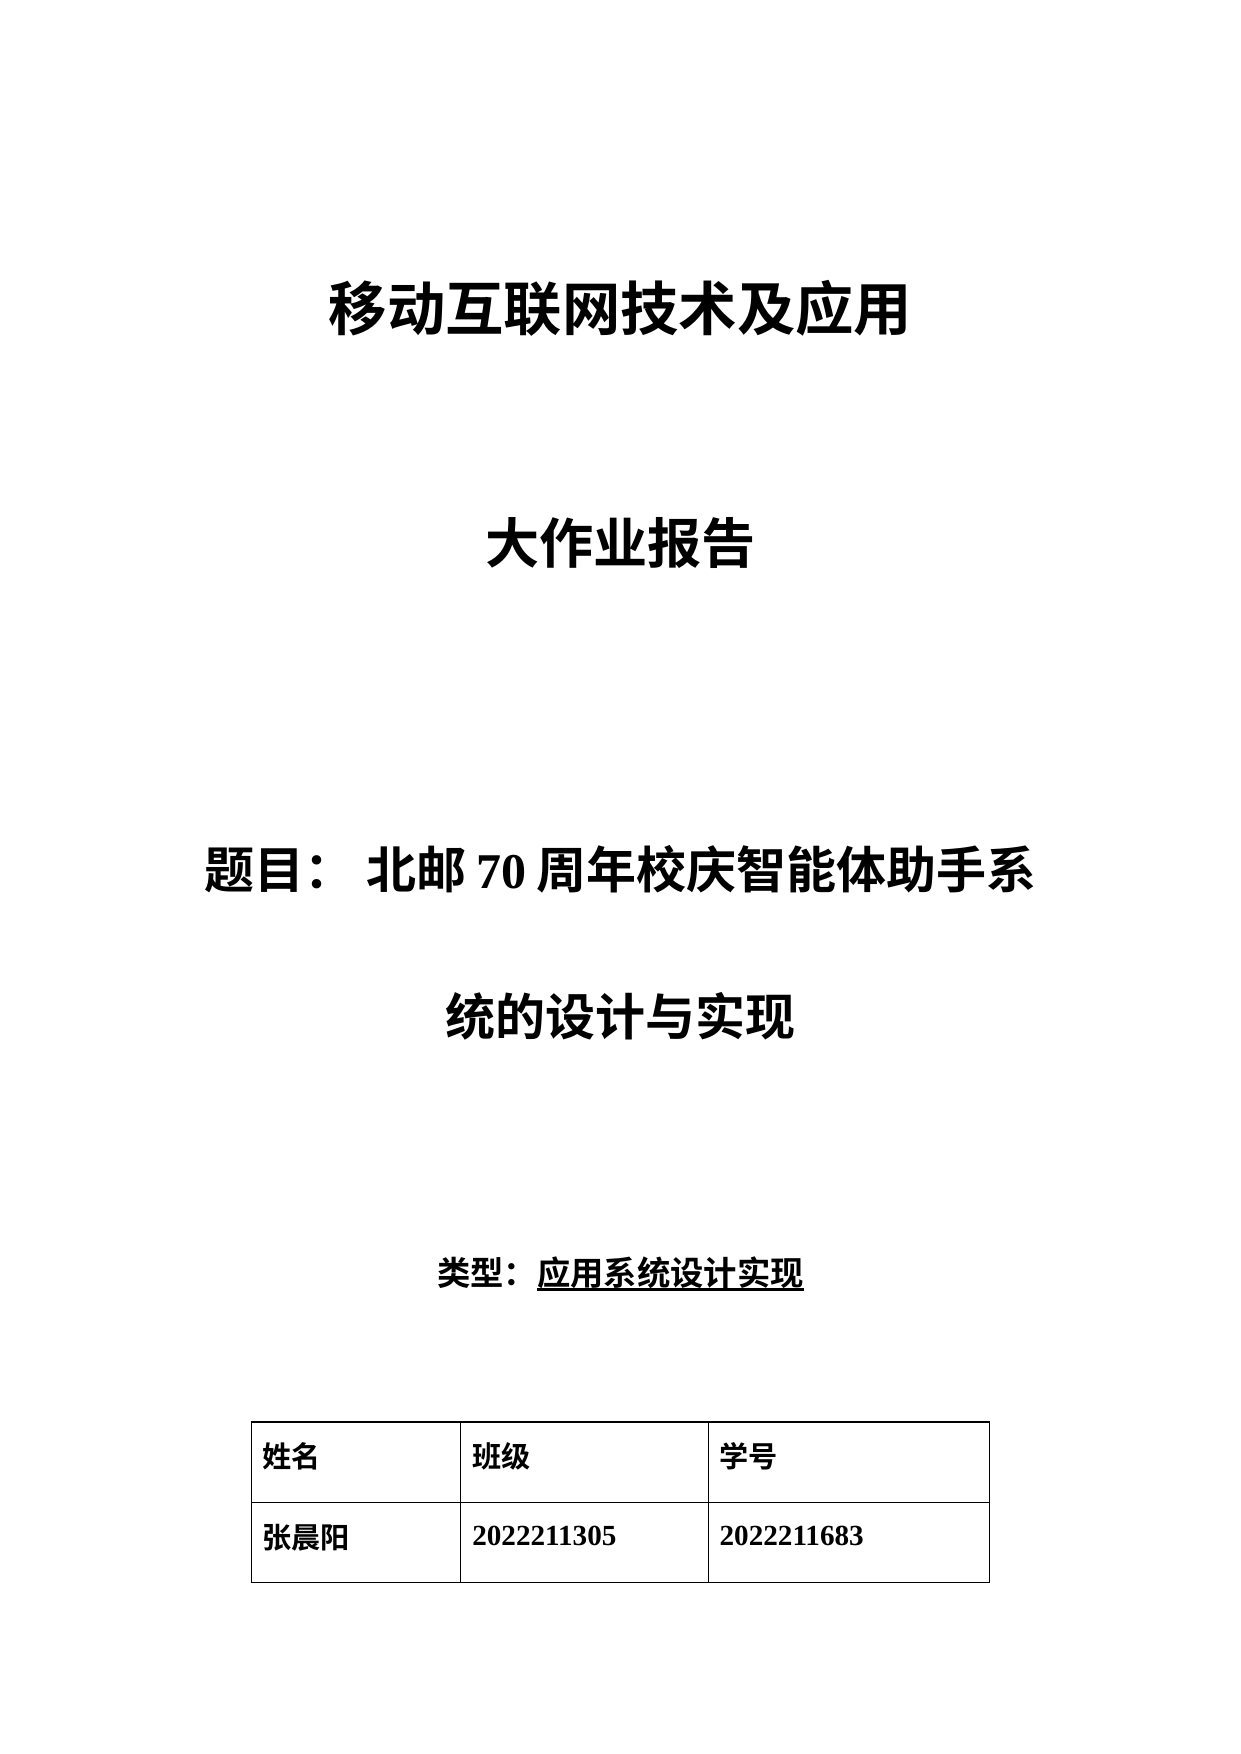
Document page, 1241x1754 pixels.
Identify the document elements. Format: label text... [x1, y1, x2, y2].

text 类型：应用系统设计实现 [187, 1239, 1053, 1304]
table_cell 2022211305 [461, 1503, 708, 1582]
text 题目： 北邮70周年校庆智能体助手系统的设计与实现 [187, 818, 1053, 1062]
table_cell 张晨阳 [252, 1503, 460, 1582]
table_header 学号 [709, 1423, 989, 1502]
table_header 姓名 [252, 1423, 460, 1502]
table_header 班级 [461, 1423, 708, 1502]
table_cell 2022211683 [709, 1503, 989, 1582]
text 大作业报告 [187, 492, 1053, 589]
text 移动互联网技术及应用 [187, 256, 1053, 353]
